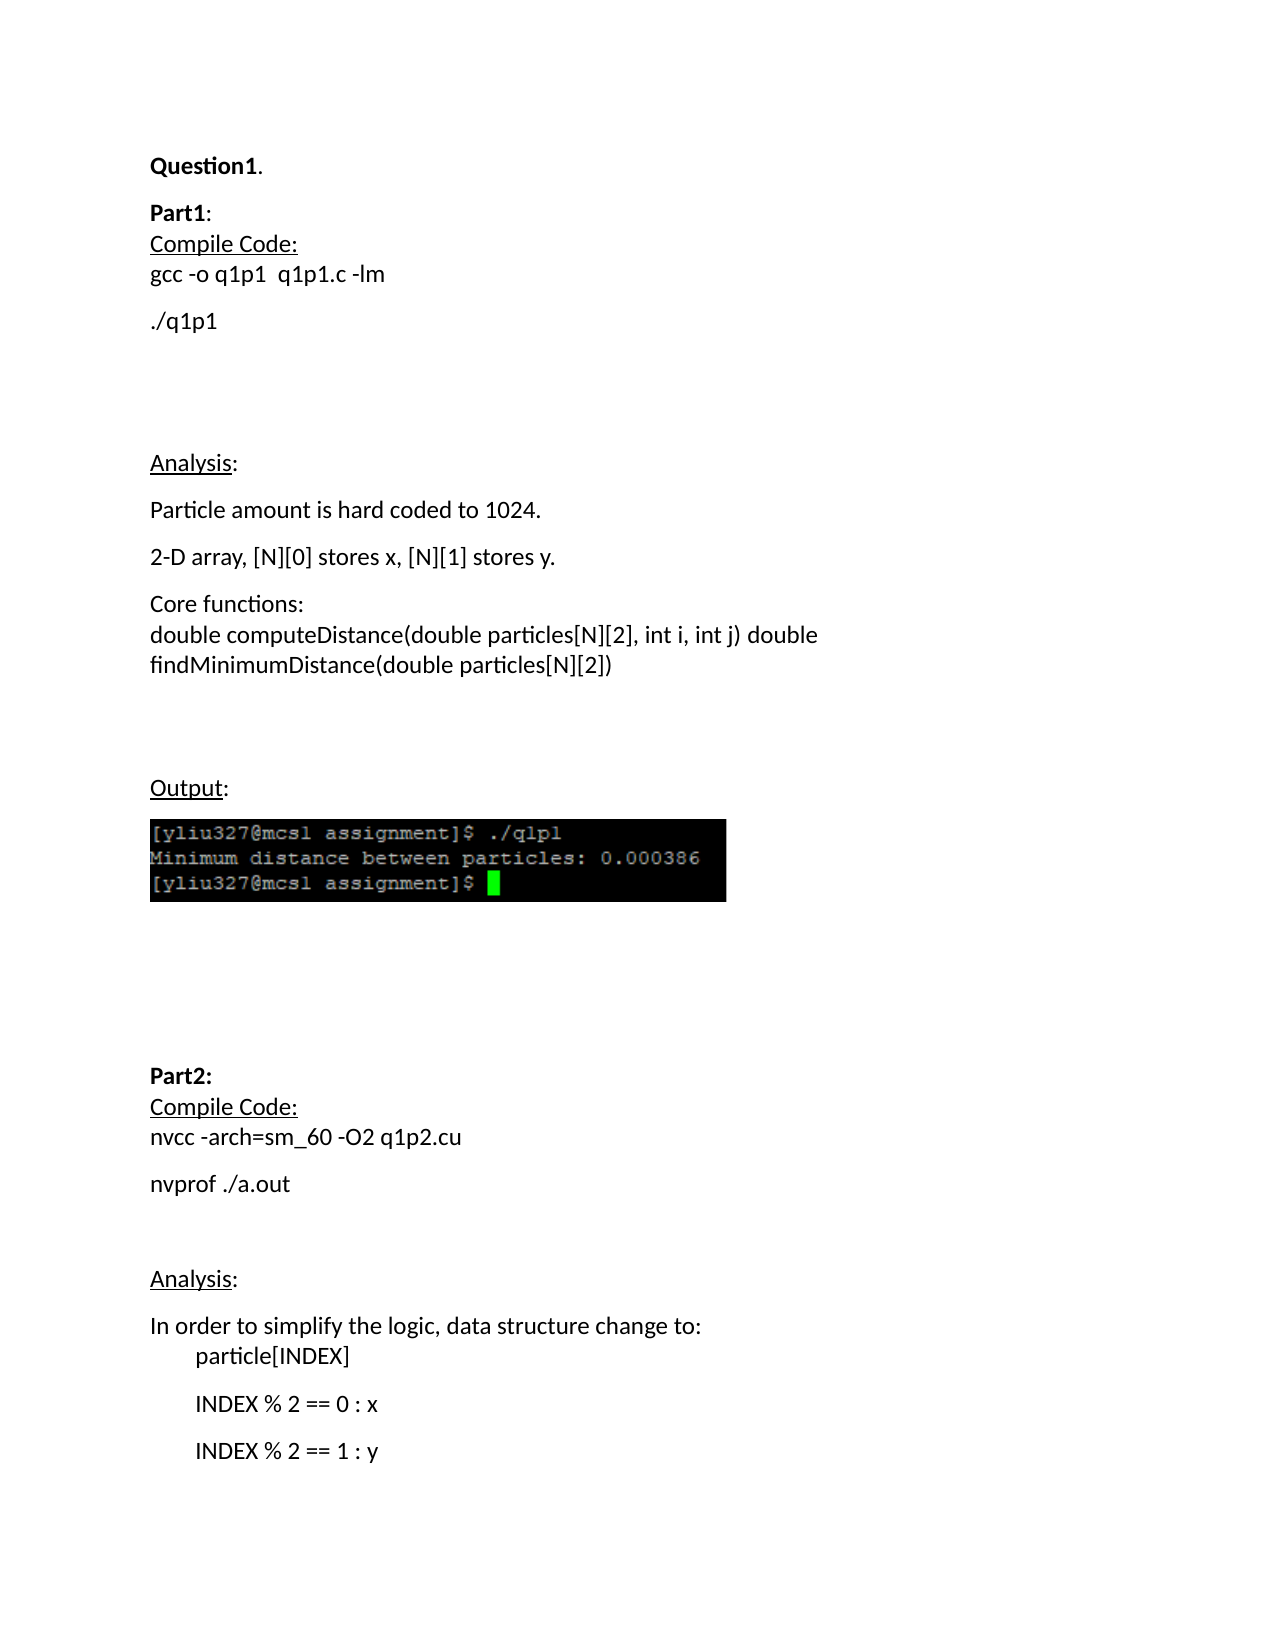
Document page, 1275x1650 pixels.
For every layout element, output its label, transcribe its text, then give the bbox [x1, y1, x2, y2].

text In order to simplify the logic, data structure change to: particle[INDEX] [150, 1310, 1125, 1371]
text 2-D array, [N][0] stores x, [N][1] stores y. [150, 541, 1125, 572]
text nvprof ./a.out [150, 1168, 1125, 1199]
text Particle amount is hard coded to 1024. [150, 494, 1125, 525]
text Question1. [150, 150, 1125, 181]
text Output: [150, 772, 1125, 802]
text INDEX % 2 == 0 : x [150, 1388, 1125, 1418]
text Part2: Compile Code: nvcc -arch=sm_60 -O2 q1p2.cu [150, 1060, 1125, 1152]
picture [150, 819, 727, 902]
text INDEX % 2 == 1 : y [150, 1435, 1125, 1465]
text Analysis: [150, 1263, 1125, 1293]
text ./q1p1 [150, 305, 1125, 336]
text Core functions: double computeDistance(double particles[N][2], int i, int j) double findMinimumDistance(double particles[N][2]) [150, 588, 1125, 680]
text Analysis: [150, 447, 1125, 477]
text Part1: Compile Code: gcc -o q1p1 q1p1.c -lm [150, 197, 1125, 289]
